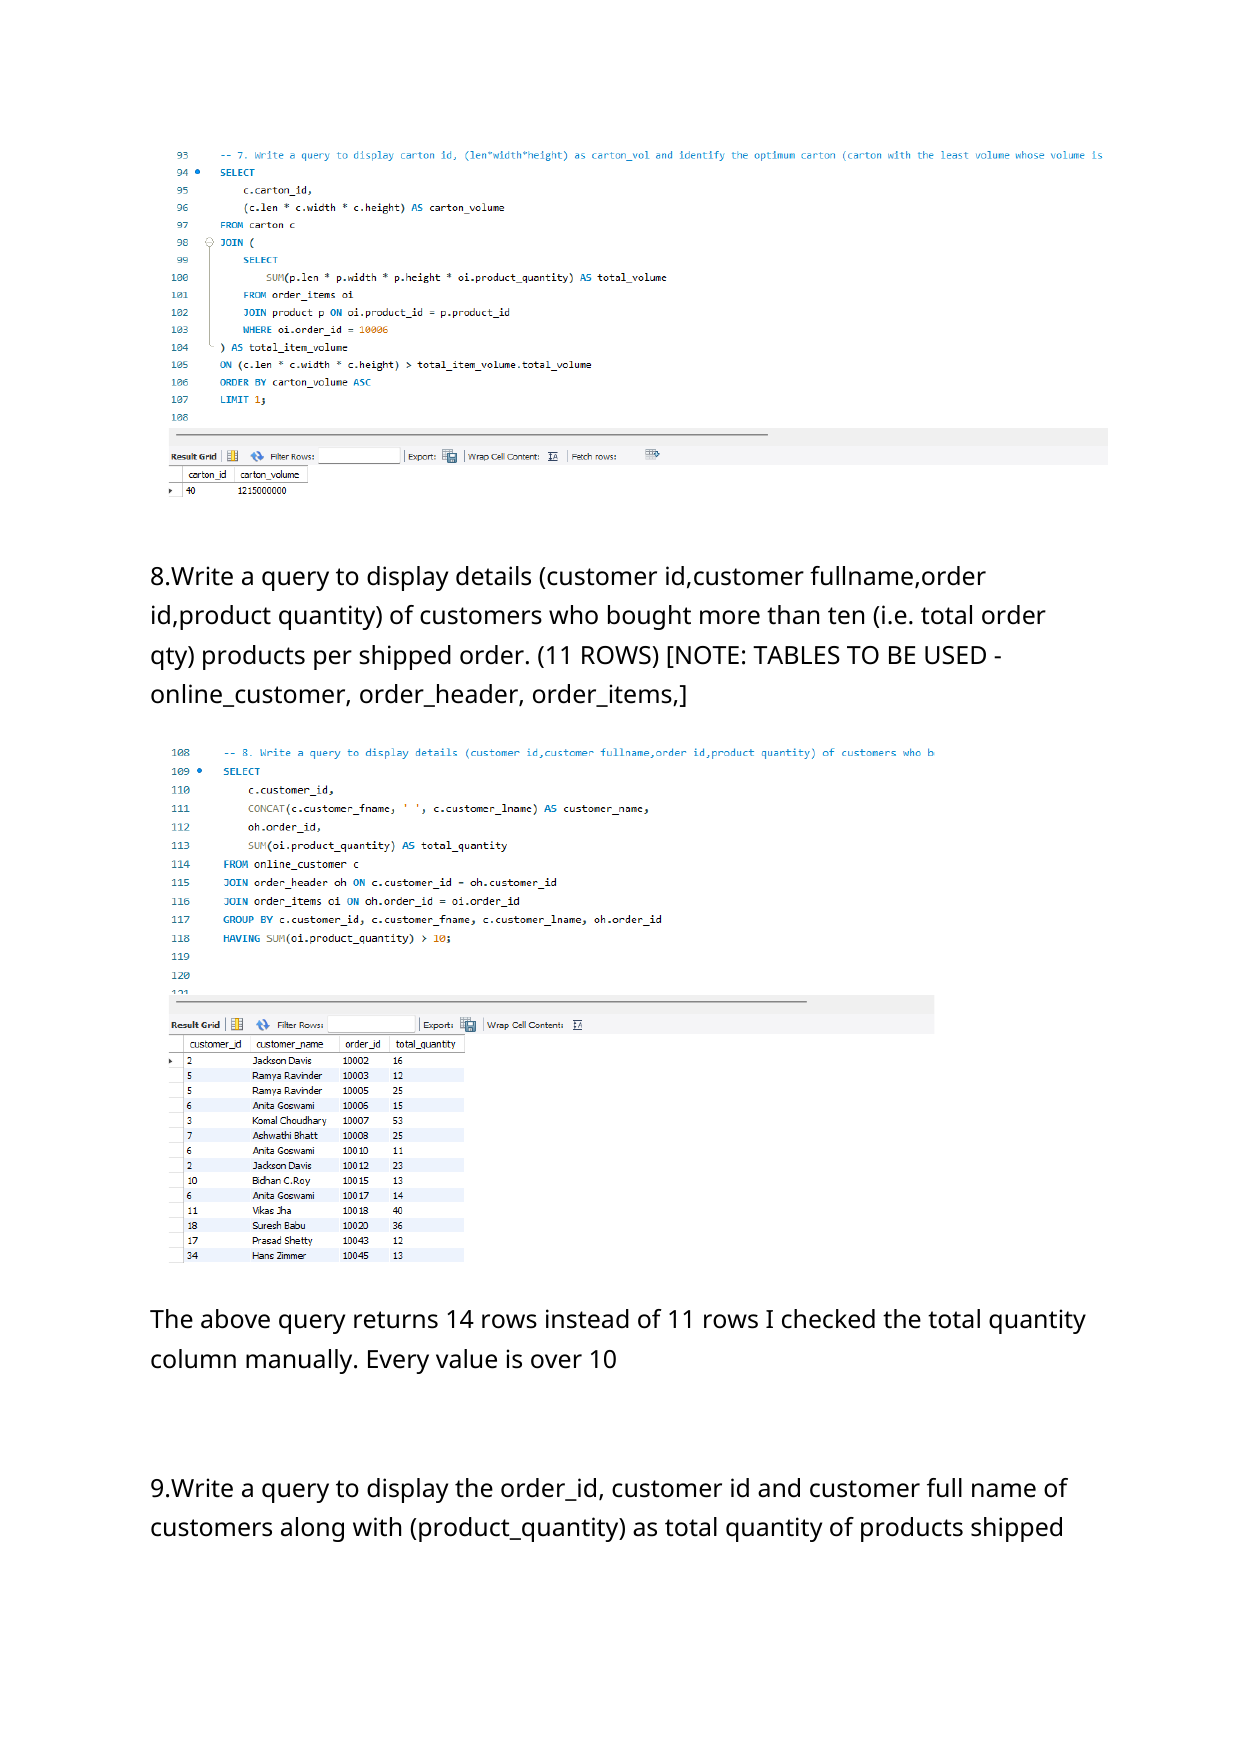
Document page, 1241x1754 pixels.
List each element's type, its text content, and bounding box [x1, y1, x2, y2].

text The above query returns 14 rows instead of 11 rows I checked the total quantity column manually. Every value is over 10 [150, 1302, 1090, 1375]
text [150, 1470, 1090, 1544]
text 8.Write a query to display details (customer id,customer fullname,order id,product quantity) of customers who bought more than ten (i.e. total order qty) products per shipped order. (11 ROWS) [NOTE: TABLES TO BE USED - online_customer, order_header, order_items,] [150, 558, 1090, 711]
